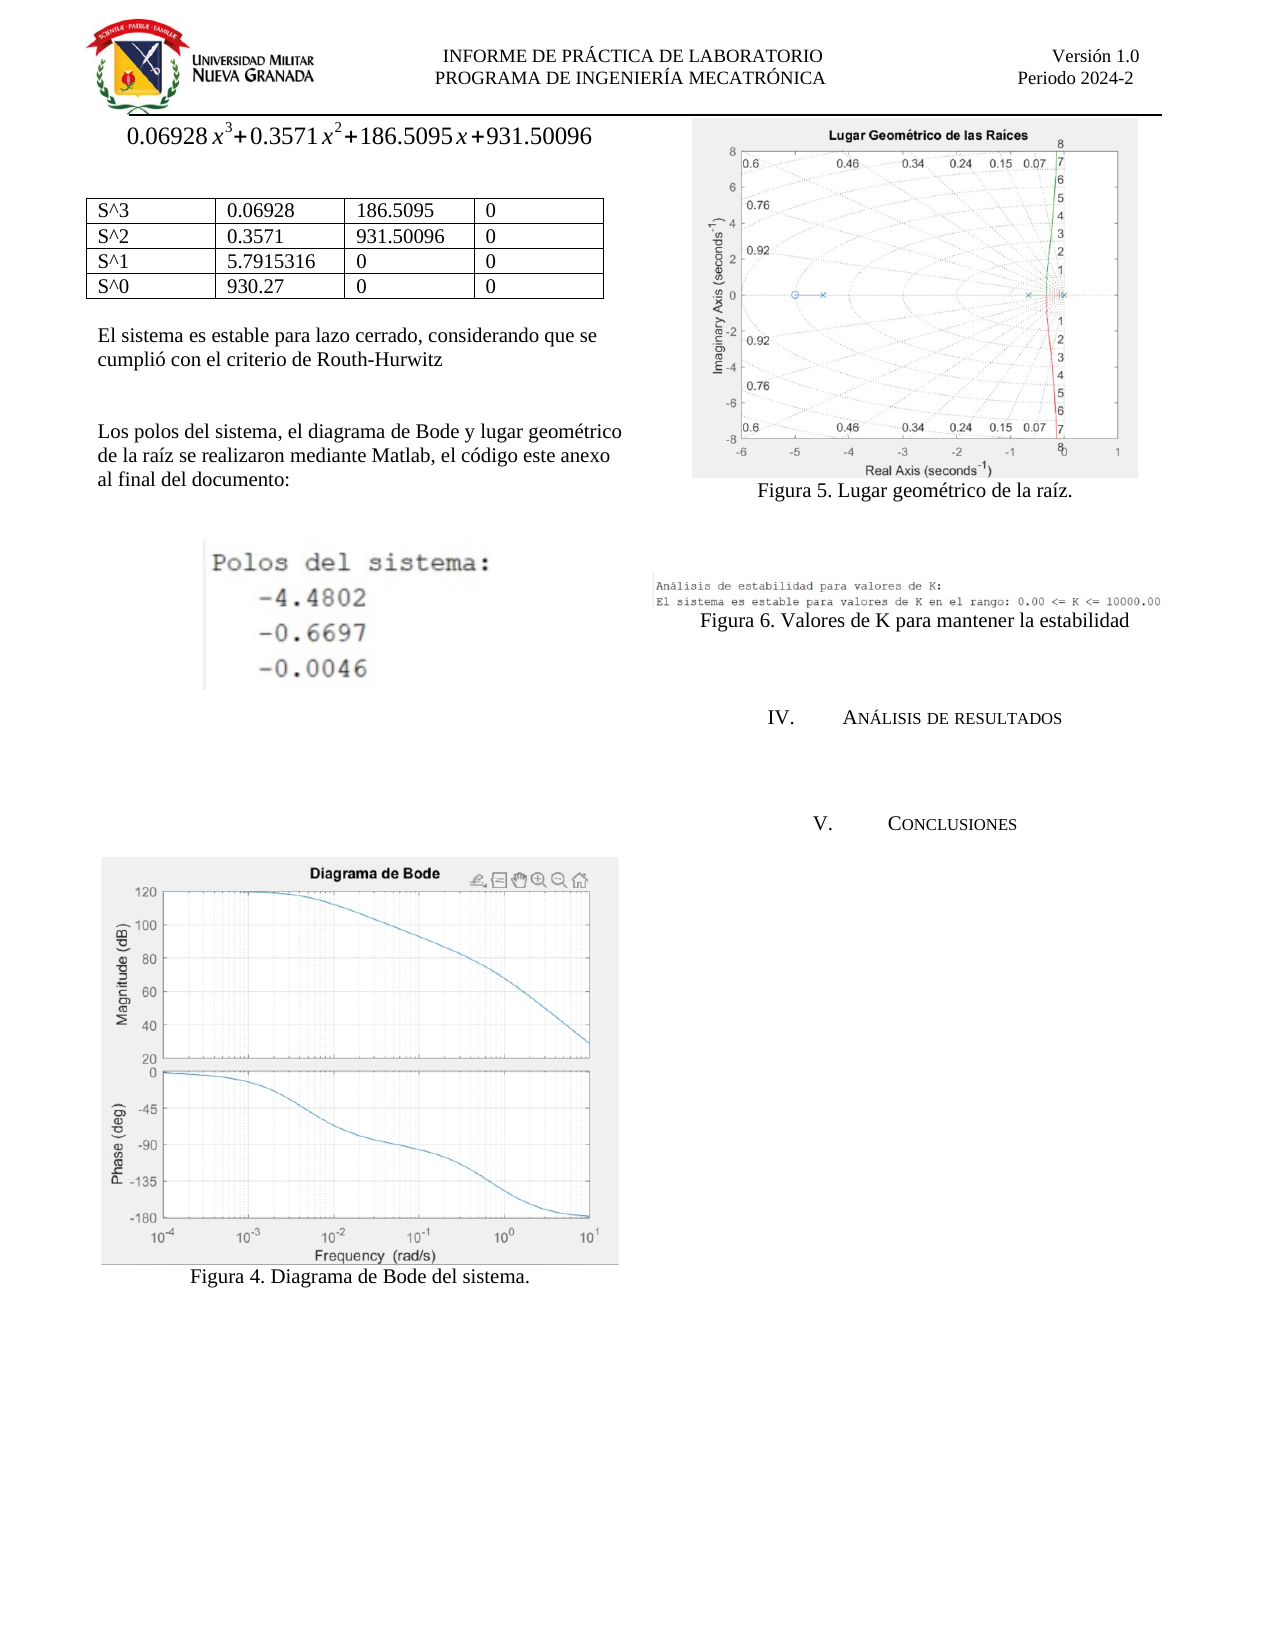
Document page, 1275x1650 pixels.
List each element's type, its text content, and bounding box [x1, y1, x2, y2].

table_header 0 [475, 199, 603, 222]
subtitle Análisis de resultados [652, 705, 1177, 729]
table_header 186.5095 [345, 199, 474, 222]
table_cell 931.50096 [345, 224, 474, 248]
text Figura 4. Diagrama de Bode del sistema. [97, 1264, 622, 1288]
picture [67, 15, 338, 118]
picture [652, 573, 1170, 608]
table_cell 0 [475, 274, 603, 298]
picture [691, 118, 1139, 478]
table_header S^3 [87, 199, 215, 222]
table_cell S^1 [87, 249, 215, 273]
text El sistema es estable para lazo cerrado, considerando que se cumplió con el criterio de Routh-Hurwitz [97, 323, 622, 371]
table_cell 0 [475, 249, 603, 273]
text Los polos del sistema, el diagrama de Bode y lugar geométrico de la raíz se realizaron mediante Matlab, el código este anexo al final del documento: [97, 419, 622, 491]
table_cell 930.27 [216, 274, 344, 298]
text Figura 5. Lugar geométrico de la raíz. [652, 477, 1177, 502]
text Figura 6. Valores de K para mantener la estabilidad [652, 608, 1177, 632]
subtitle Conclusiones [652, 811, 1177, 834]
table_cell S^0 [87, 274, 215, 298]
table_cell S^2 [87, 224, 215, 248]
table_cell 0.3571 [216, 224, 344, 248]
picture [101, 857, 619, 1265]
picture [202, 539, 517, 690]
table_cell 5.7915316 [216, 249, 344, 273]
table_cell 0 [345, 274, 474, 298]
table_header 0.06928 [216, 199, 344, 222]
table_cell 0 [475, 224, 603, 248]
table_cell 0 [345, 249, 474, 273]
